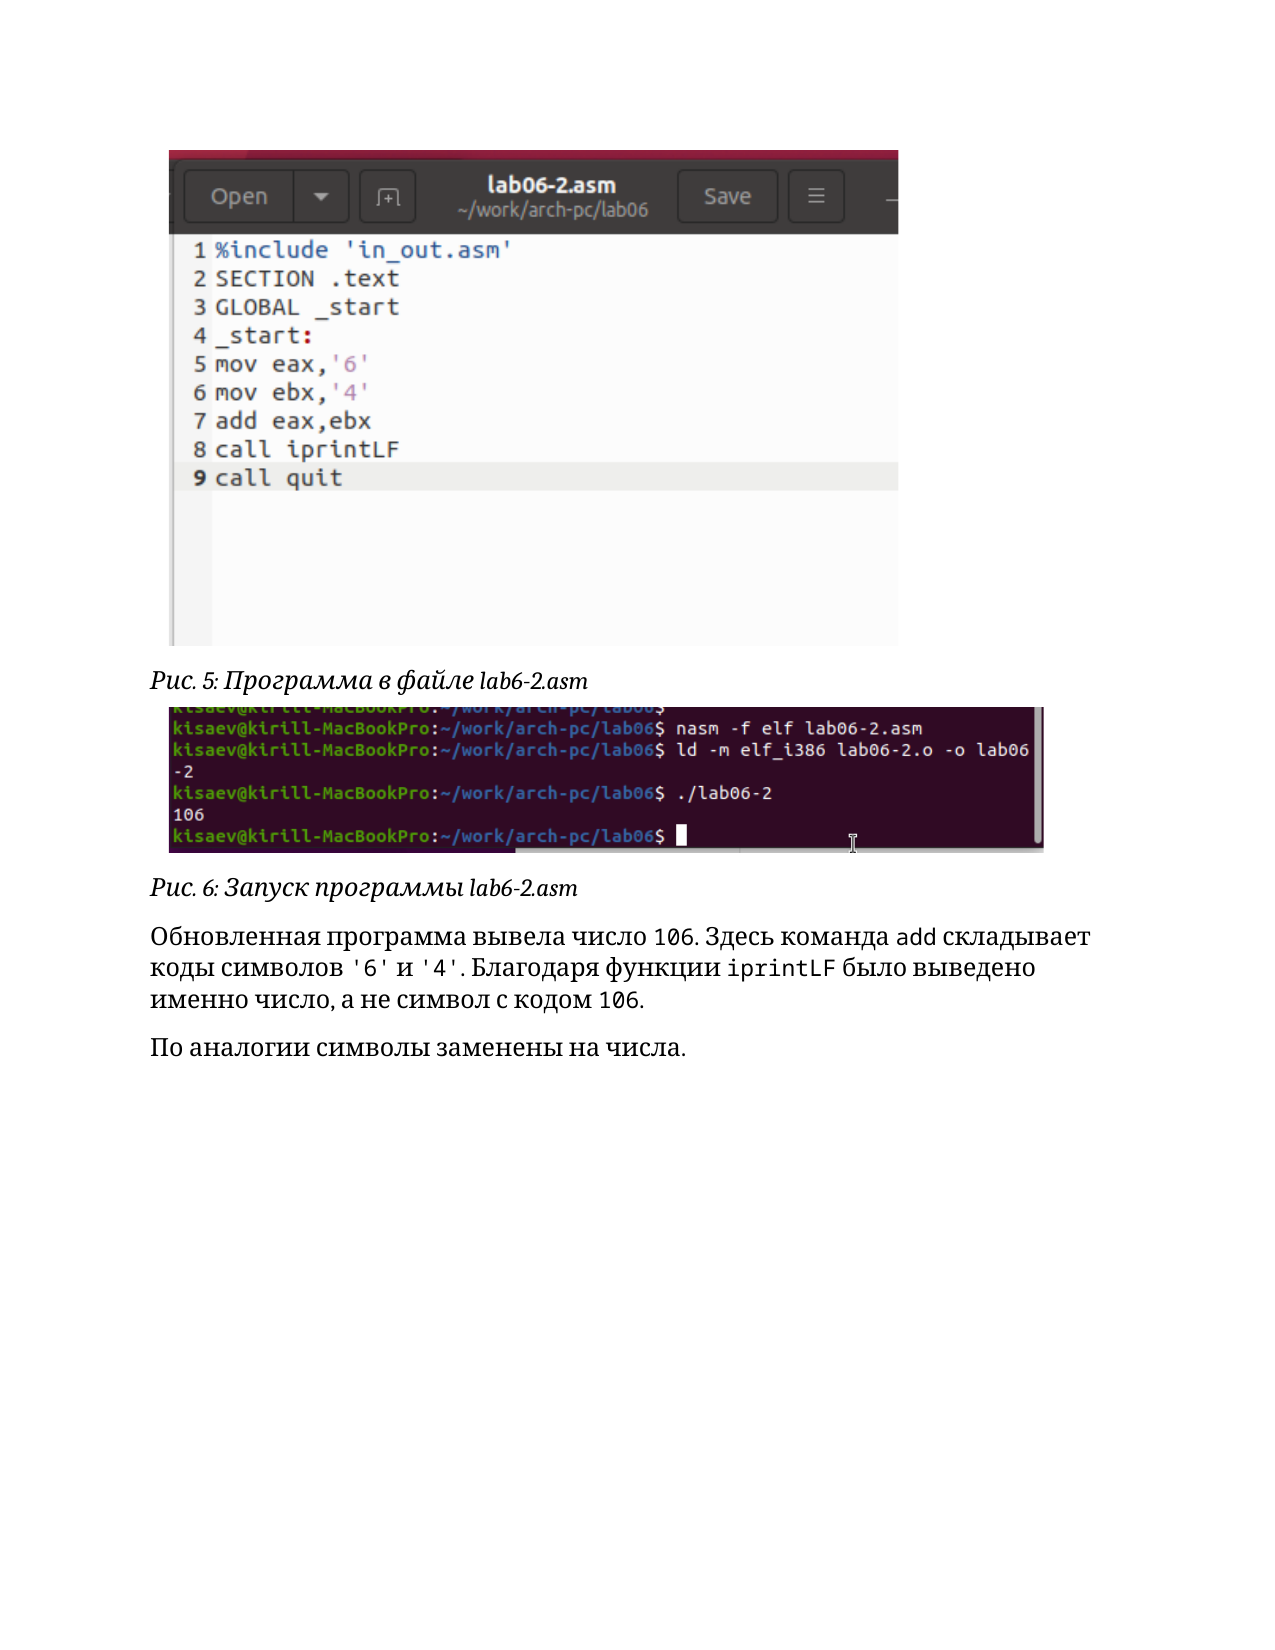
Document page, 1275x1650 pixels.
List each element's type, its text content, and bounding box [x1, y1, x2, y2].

picture [168, 150, 899, 646]
text Рис. 5: Программа в файле lab6-2.asm [150, 667, 1125, 695]
text По аналогии символы заменены на числа. [150, 1034, 1125, 1062]
text Обновленная программа вывела число 106. Здесь команда add складывает коды символов '6' и '4'. Благодаря функции iprintLF было выведено именно число, а не символ с кодом 106. [150, 921, 1125, 1015]
picture [168, 707, 1044, 853]
text Рис. 6: Запуск программы lab6-2.asm [150, 874, 1125, 902]
